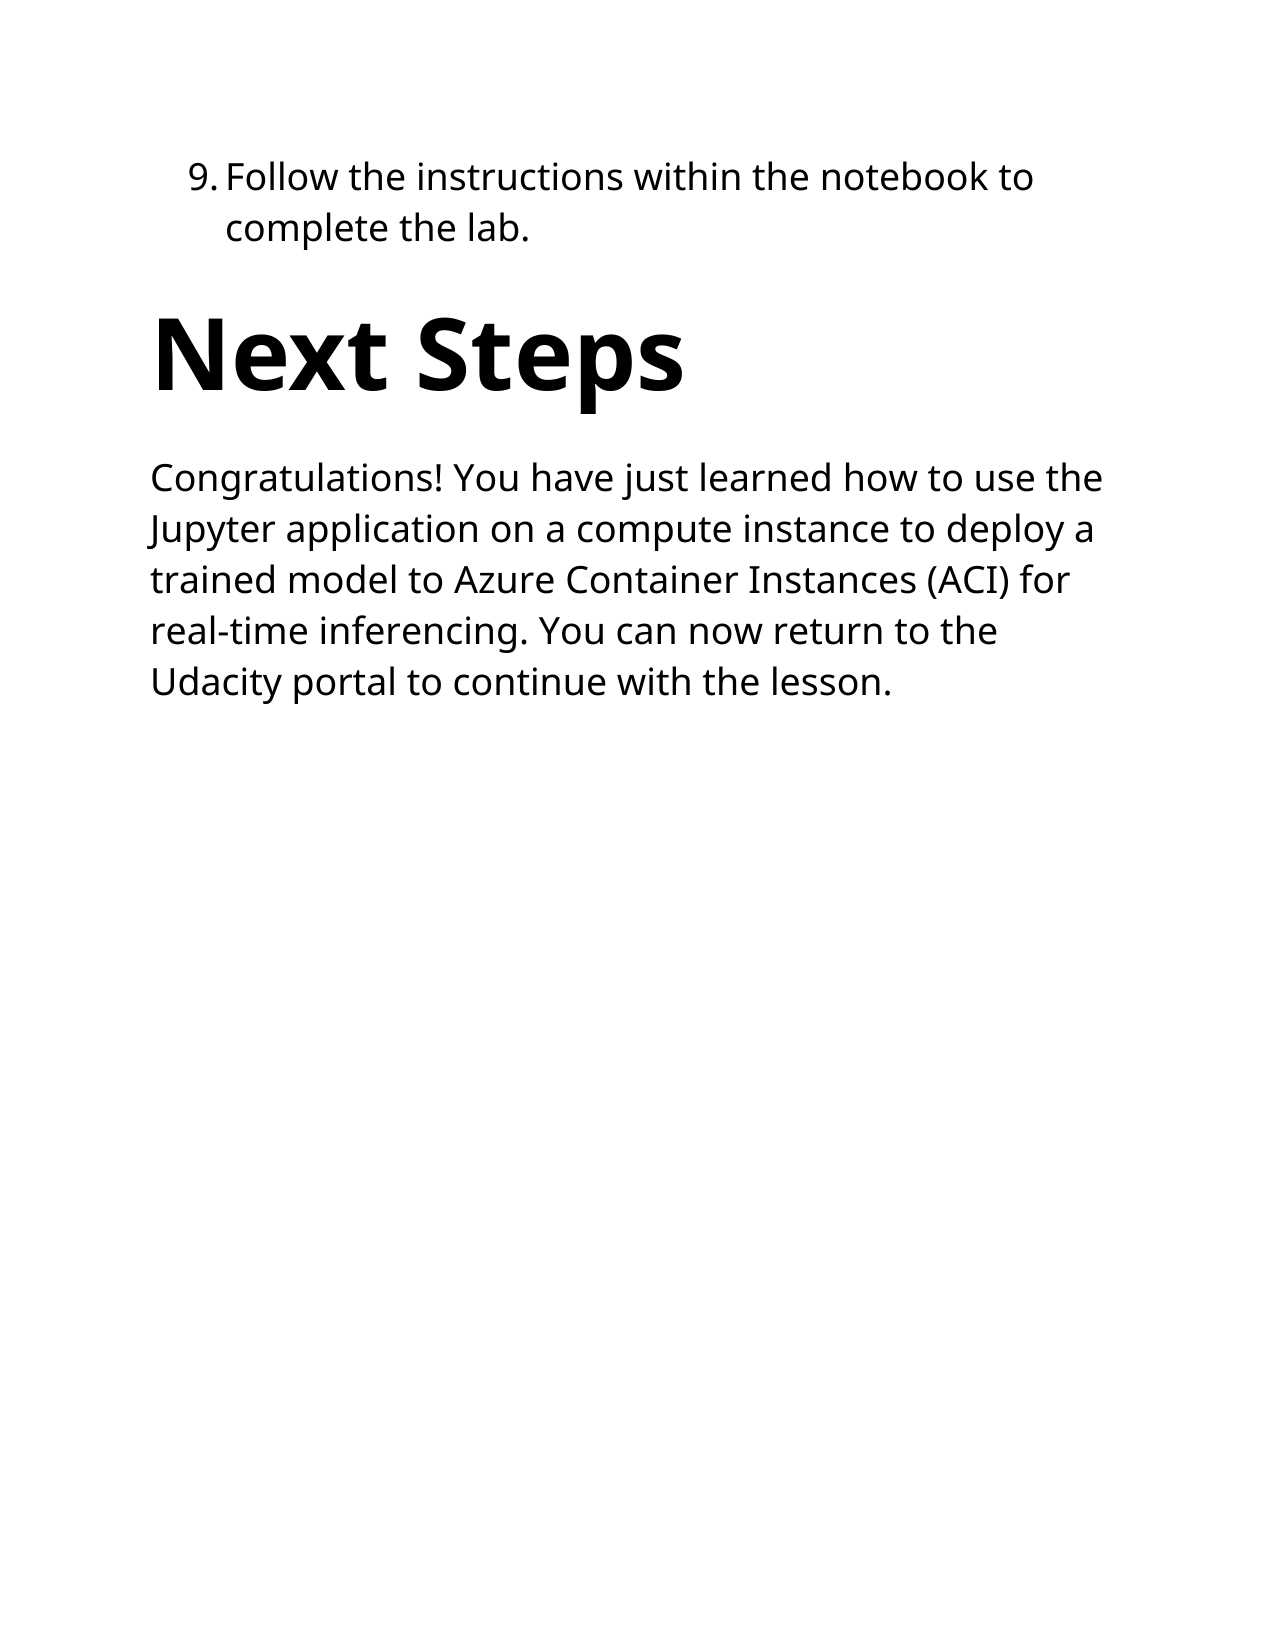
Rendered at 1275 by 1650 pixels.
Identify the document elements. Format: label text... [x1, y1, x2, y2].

text Congratulations! You have just learned how to use the Jupyter application on a compute instance to deploy a trained model to Azure Container Instances (ACI) for real-time inferencing. You can now return to the Udacity portal to continue with the lesson. [150, 451, 1125, 706]
text Next Steps [150, 283, 1125, 419]
list Follow the instructions within the notebook to complete the lab. [187, 150, 1125, 252]
